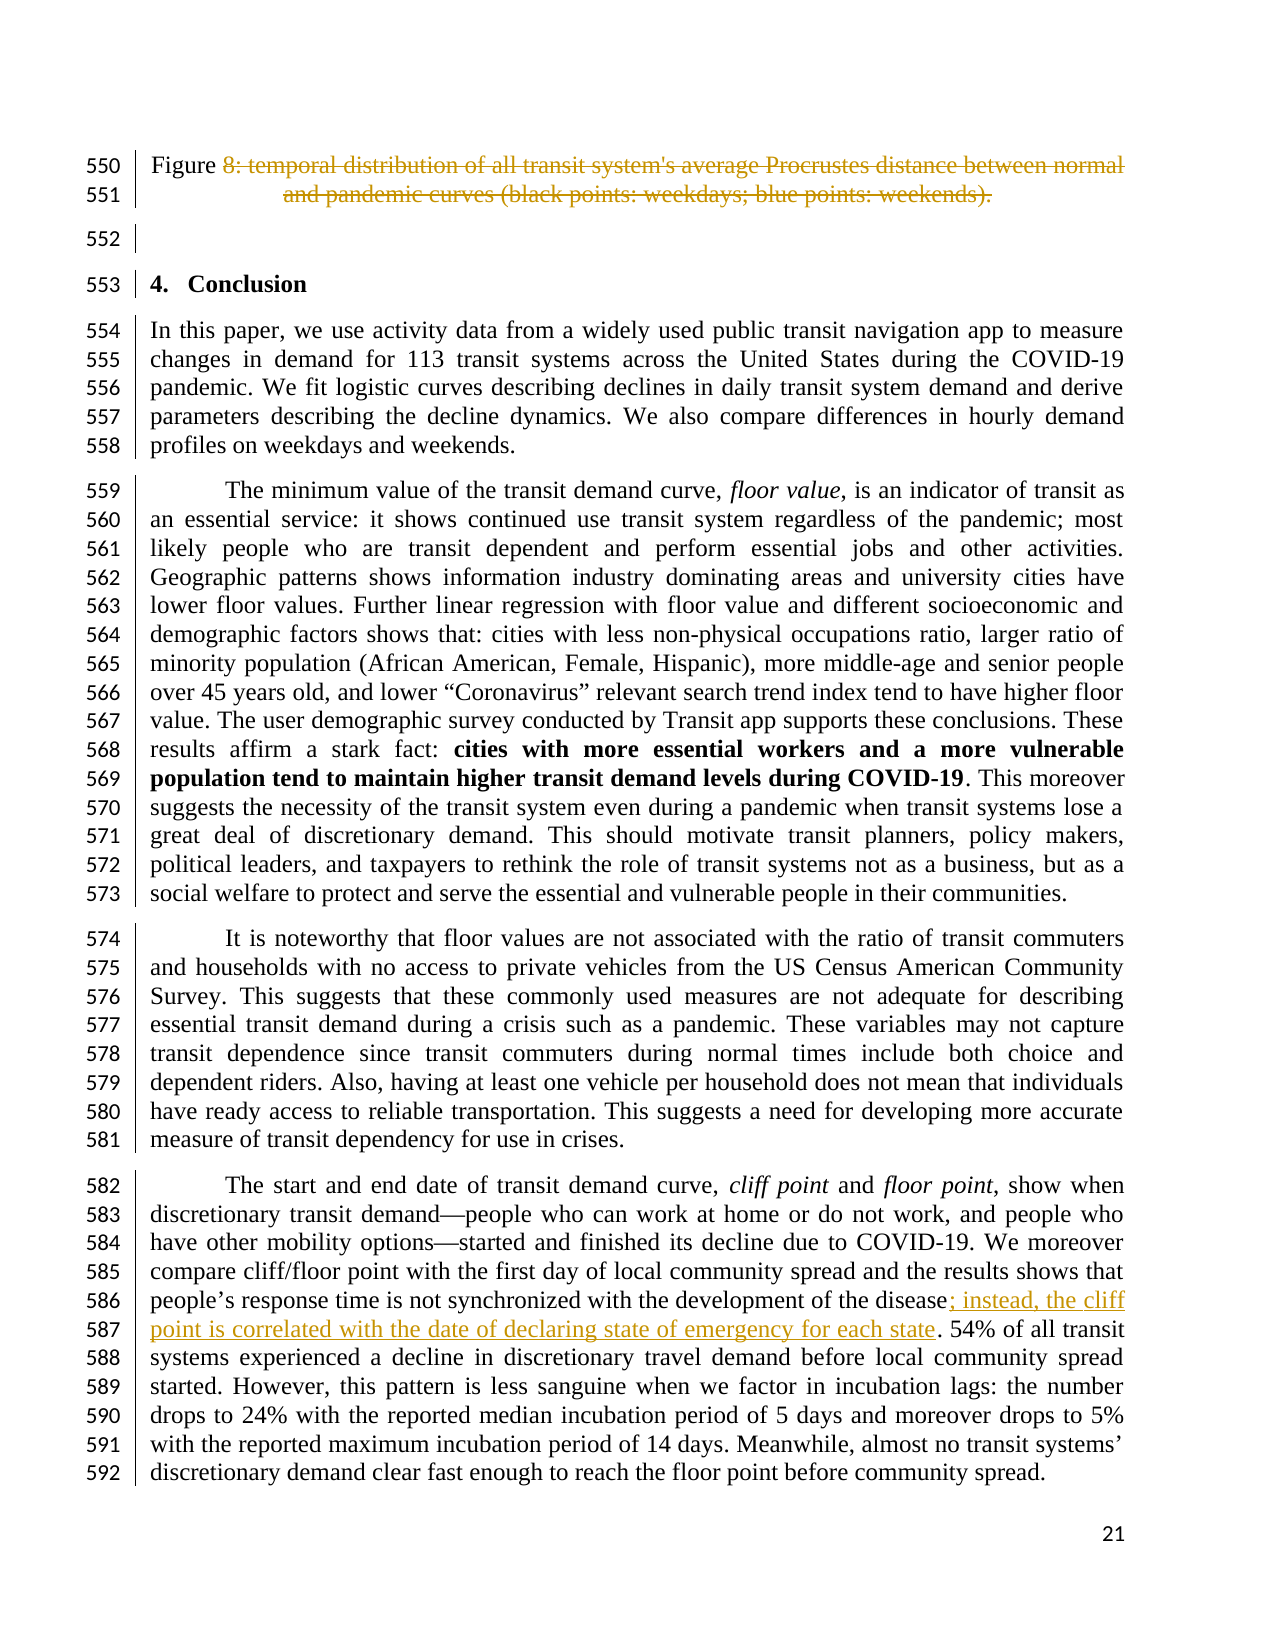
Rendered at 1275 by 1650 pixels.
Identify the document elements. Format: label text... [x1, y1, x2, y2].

text The minimum value of the transit demand curve, floor value, is an indicator of transit as an essential service: it shows continued use transit system regardless of the pandemic; most likely people who are transit dependent and perform essential jobs and other activities. Geographic patterns shows information industry dominating areas and university cities have lower floor values. Further linear regression with floor value and different socioeconomic and demographic factors shows that: cities with less non-physical occupations ratio, larger ratio of minority population (African American, Female, Hispanic), more middle-age and senior people over 45 years old, and lower “Coronavirus” relevant search trend index tend to have higher floor value. The user demographic survey conducted by Transit app supports these conclusions. These results affirm a stark fact: cities with more essential workers and a more vulnerable population tend to maintain higher transit demand levels during COVID-19. This moreover suggests the necessity of the transit system even during a pandemic when transit systems lose a great deal of discretionary demand. This should motivate transit planners, policy makers, political leaders, and taxpayers to rethink the role of transit systems not as a business, but as a social welfare to protect and serve the essential and vulnerable people in their communities. [150, 475, 1125, 907]
text In this paper, we use activity data from a widely used public transit navigation app to measure changes in demand for 113 transit systems across the United States during the COVID-19 pandemic. We fit logistic curves describing declines in daily transit system demand and derive parameters describing the decline dynamics. We also compare differences in hourly demand profiles on weekdays and weekends. [150, 315, 1125, 459]
list Conclusion [150, 269, 1125, 298]
text It is noteworthy that floor values are not associated with the ratio of transit commuters and households with no access to private vehicles from the US Census American Community Survey. This suggests that these commonly used measures are not adequate for describing essential transit demand during a crisis such as a pandemic. These variables may not capture transit dependence since transit commuters during normal times include both choice and dependent riders. Also, having at least one vehicle per household does not mean that individuals have ready access to reliable transportation. This suggests a need for developing more accurate measure of transit dependency for use in crises. [150, 923, 1125, 1153]
text The start and end date of transit demand curve, cliff point and floor point, show when discretionary transit demand—people who can work at home or do not work, and people who have other mobility options—started and finished its decline due to COVID-19. We moreover compare cliff/floor point with the first day of local community spread and the results shows that people’s response time is not synchronized with the development of the disease. 54% of all transit systems experienced a decline in discretionary travel demand before local community spread started. However, this pattern is less sanguine when we factor in incubation lags: the number drops to 24% with the reported median incubation period of 5 days and moreover drops to 5% with the reported maximum incubation period of 14 days. Meanwhile, almost no transit systems’ discretionary demand clear fast enough to reach the floor point before community spread. [150, 1170, 1125, 1486]
